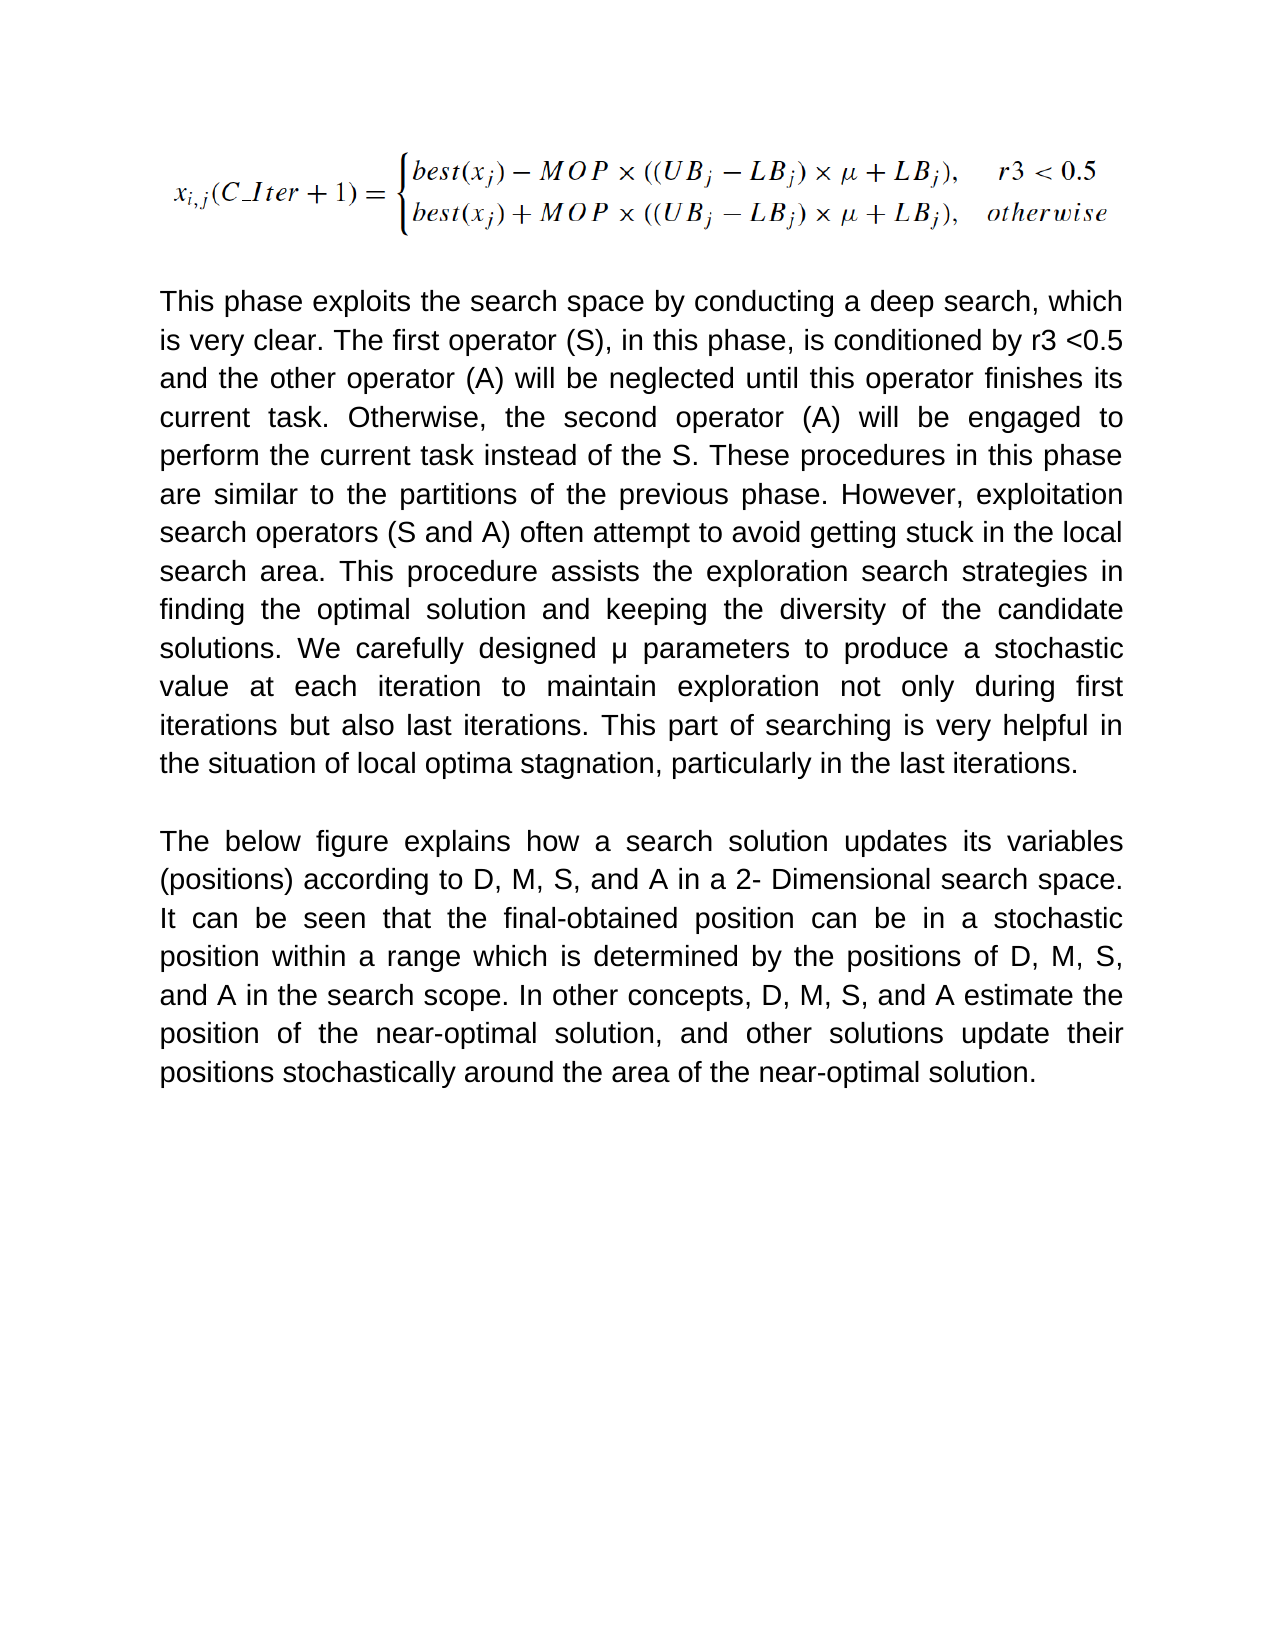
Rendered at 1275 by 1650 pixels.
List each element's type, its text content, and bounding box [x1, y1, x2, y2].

text This phase exploits the search space by conducting a deep search, which is very clear. The first operator (S), in this phase, is conditioned by r3 <0.5 and the other operator (A) will be neglected until this operator finishes its current task. Otherwise, the second operator (A) will be engaged to perform the current task instead of the S. These procedures in this phase are similar to the partitions of the previous phase. However, exploitation search operators (S and A) often attempt to avoid getting stuck in the local search area. This procedure assists the exploration search strategies in finding the optimal solution and keeping the diversity of the candidate solutions. We carefully designed μ parameters to produce a stochastic value at each iteration to maintain exploration not only during first iterations but also last iterations. This part of searching is very helpful in the situation of local optima stagnation, particularly in the last iterations. [159, 284, 1125, 780]
picture [159, 150, 1125, 242]
text The below figure explains how a search solution updates its variables (positions) according to D, M, S, and A in a 2- Dimensional search space. It can be seen that the final-obtained position can be in a stochastic position within a range which is determined by the positions of D, M, S, and A in the search scope. In other concepts, D, M, S, and A estimate the position of the near-optimal solution, and other solutions update their positions stochastically around the area of the near-optimal solution. [159, 824, 1125, 1088]
